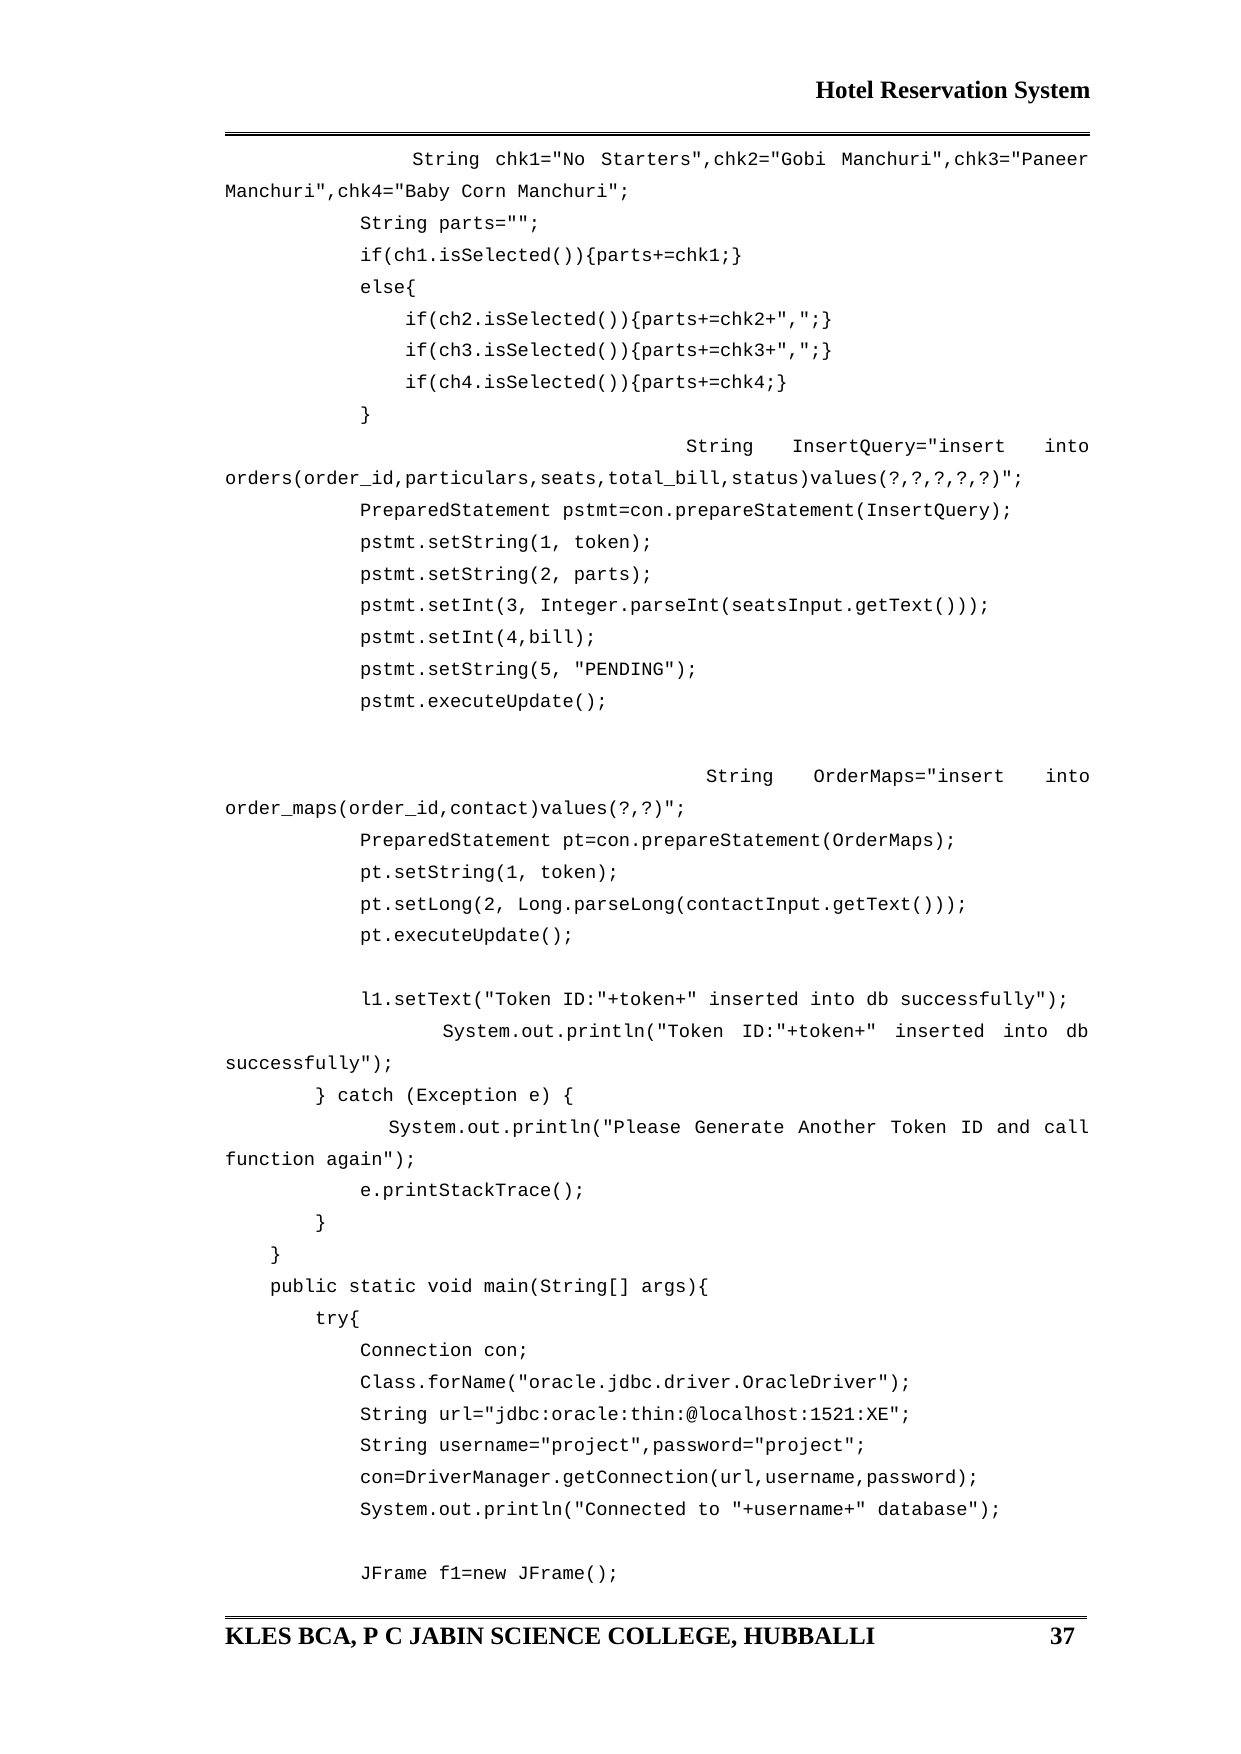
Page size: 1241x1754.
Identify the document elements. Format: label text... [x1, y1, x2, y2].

text String chk1="No Starters",chk2="Gobi Manchuri",chk3="Paneer Manchuri",chk4="Baby Corn Manchuri"; [225, 150, 1090, 203]
text else{ [225, 277, 1090, 299]
text pstmt.setString(5, "PENDING"); [225, 660, 1090, 681]
text String username="project",password="project"; [225, 1436, 1090, 1457]
text String parts=""; [225, 214, 1090, 235]
text pstmt.setInt(3, Integer.parseInt(seatsInput.getText())); [225, 596, 1090, 617]
text pt.setLong(2, Long.parseLong(contactInput.getText())); [225, 894, 1090, 916]
text pt.setString(1, token); [225, 862, 1090, 884]
text PreparedStatement pt=con.prepareStatement(OrderMaps); [225, 831, 1090, 852]
text JFrame f1=new JFrame(); [225, 1564, 1090, 1585]
text pstmt.setString(1, token); [225, 532, 1090, 554]
text if(ch4.isSelected()){parts+=chk4;} [225, 373, 1090, 394]
text con=DriverManager.getConnection(url,username,password); [225, 1468, 1090, 1489]
text if(ch1.isSelected()){parts+=chk1;} [225, 246, 1090, 267]
text String url="jdbc:oracle:thin:@localhost:1521:XE"; [225, 1404, 1090, 1426]
text } [225, 405, 1090, 426]
text pstmt.setString(2, parts); [225, 564, 1090, 586]
text if(ch3.isSelected()){parts+=chk3+",";} [225, 341, 1090, 362]
text PreparedStatement pstmt=con.prepareStatement(InsertQuery); [225, 501, 1090, 522]
text String OrderMaps="insert into order_maps(order_id,contact)values(?,?)"; [225, 767, 1090, 820]
text System.out.println("Connected to "+username+" database"); [225, 1500, 1090, 1521]
text l1.setText("Token ID:"+token+" inserted into db successfully"); [225, 990, 1090, 1011]
text e.printStackTrace(); [225, 1181, 1090, 1202]
text System.out.println("Token ID:"+token+" inserted into db successfully"); [225, 1022, 1090, 1075]
text pstmt.executeUpdate(); [225, 692, 1090, 713]
text String InsertQuery="insert into orders(order_id,particulars,seats,total_bill,status)values(?,?,?,?,?)"; [225, 437, 1090, 490]
text pstmt.setInt(4,bill); [225, 628, 1090, 649]
text pt.executeUpdate(); [225, 926, 1090, 947]
text if(ch2.isSelected()){parts+=chk2+",";} [225, 309, 1090, 331]
text Connection con; [225, 1341, 1090, 1362]
text public static void main(String[] args){ [225, 1277, 1090, 1298]
text try{ [225, 1309, 1090, 1330]
text System.out.println("Please Generate Another Token ID and call function again"); [225, 1117, 1090, 1171]
text } [225, 1213, 1090, 1234]
text Class.forName("oracle.jdbc.driver.OracleDriver"); [225, 1372, 1090, 1394]
text } [225, 1245, 1090, 1266]
text } catch (Exception e) { [225, 1086, 1090, 1107]
